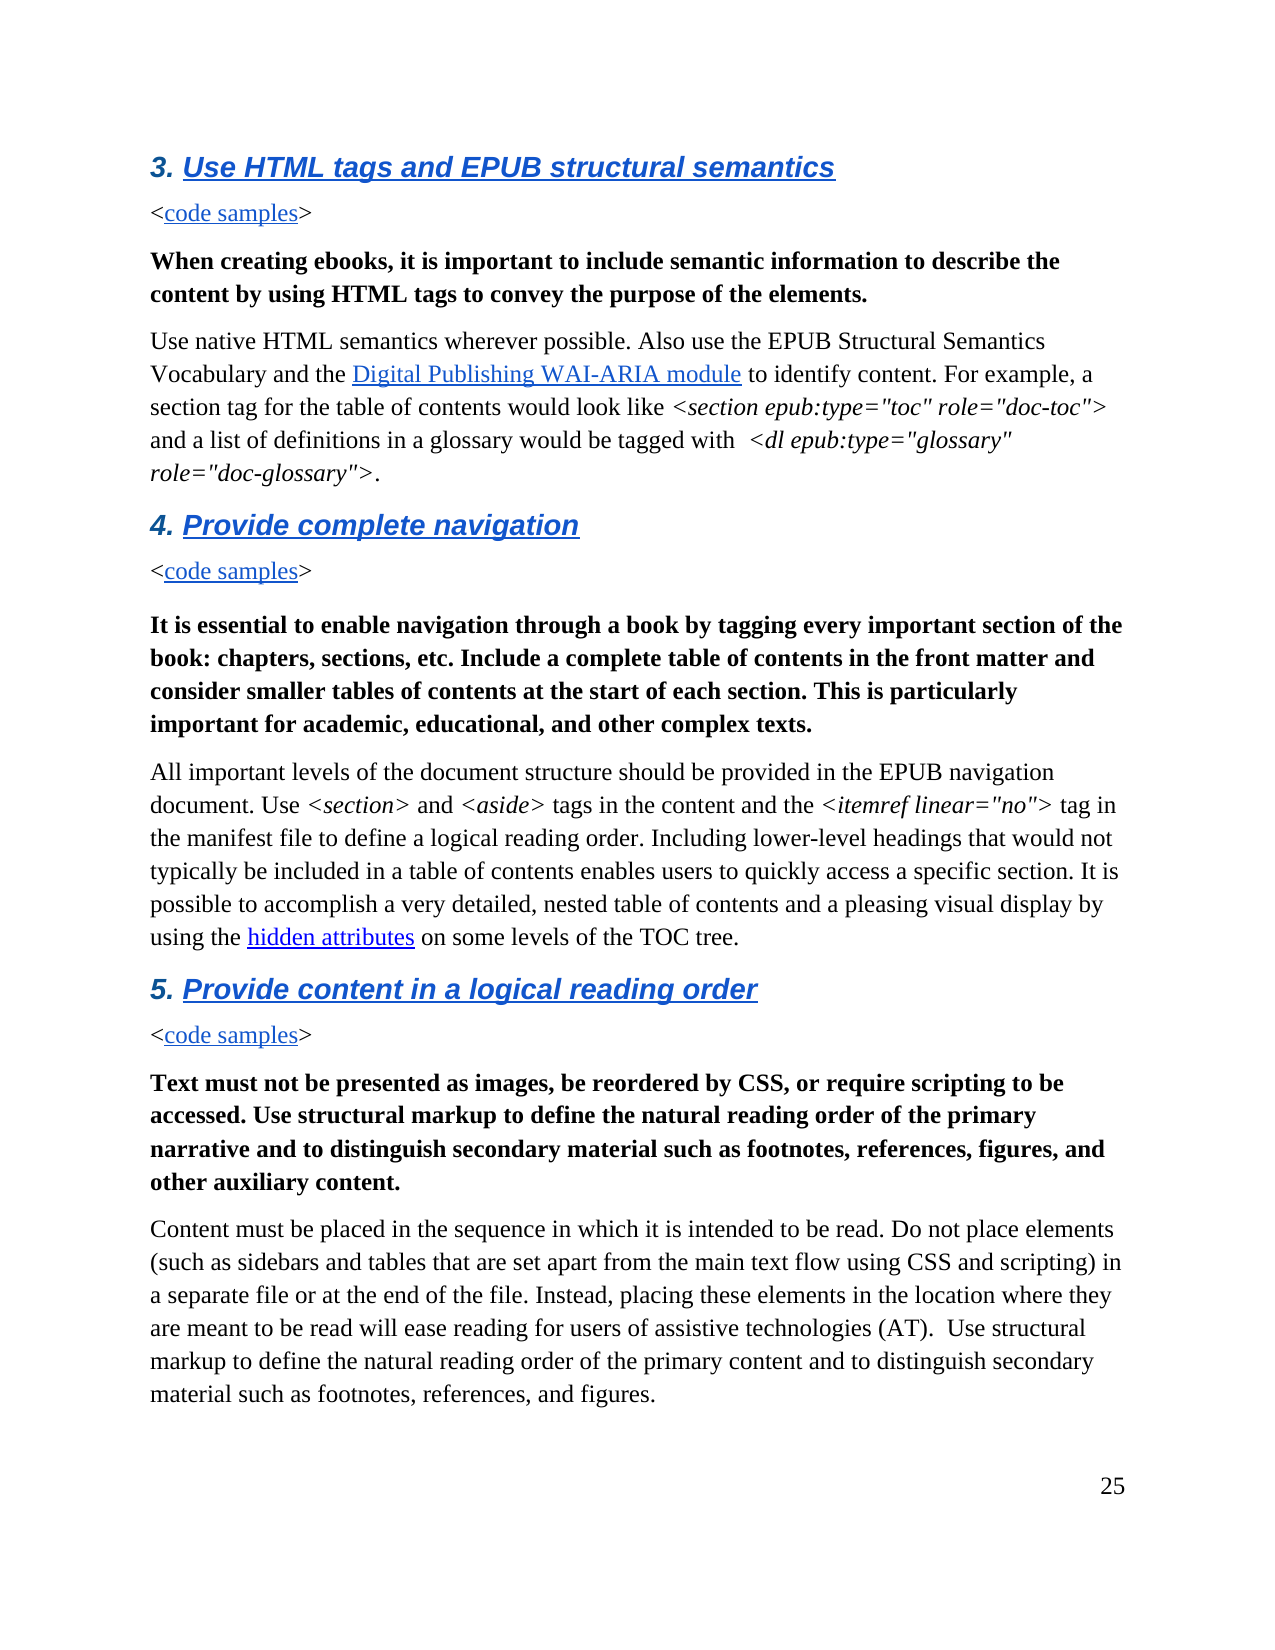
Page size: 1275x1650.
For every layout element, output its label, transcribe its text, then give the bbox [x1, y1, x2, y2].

text When creating ebooks, it is important to include semantic information to describe the content by using HTML tags to convey the purpose of the elements. [150, 246, 1125, 307]
text All important levels of the document structure should be provided in the EPUB navigation document. Use <section> and <aside> tags in the content and the <itemref linear="no"> tag in the manifest file to define a logical reading order. Including lower-level headings that would not typically be included in a table of contents enables users to quickly access a specific section. It is possible to accomplish a very detailed, nested table of contents and a pleasing visual display by using the hidden attributes on some levels of the TOC tree. [150, 757, 1125, 951]
text <code samples> [150, 1020, 1125, 1049]
text Text must not be presented as images, be reordered by CSS, or require scripting to be accessed. Use structural markup to define the natural reading order of the primary narrative and to distinguish secondary material such as footnotes, references, figures, and other auxiliary content. [150, 1068, 1125, 1195]
text It is essential to enable navigation through a book by tagging every important section of the book: chapters, sections, etc. Include a complete table of contents in the front matter and consider smaller tables of contents at the start of each section. This is particularly important for academic, educational, and other complex texts. [150, 610, 1125, 738]
text Use native HTML semantics wherever possible. Also use the EPUB Structural Semantics Vocabulary and the Digital Publishing WAI-ARIA module to identify content. For example, a section tag for the table of contents would look like <section epub:type="toc" role="doc-toc"> and a list of definitions in a glossary would be tagged with <dl epub:type="glossary" role="doc-glossary">. [150, 326, 1125, 487]
text <code samples> [150, 556, 1125, 585]
text <code samples> [150, 198, 1125, 227]
subtitle 4. Provide complete navigation [150, 508, 1125, 542]
subtitle 3. Use HTML tags and EPUB structural semantics [150, 150, 1125, 183]
subtitle 5. Provide content in a logical reading order [150, 972, 1125, 1005]
text Content must be placed in the sequence in which it is intended to be read. Do not place elements (such as sidebars and tables that are set apart from the main text flow using CSS and scripting) in a separate file or at the end of the file. Instead, placing these elements in the location where they are meant to be read will ease reading for users of assistive technologies (AT). Use structural markup to define the natural reading order of the primary content and to distinguish secondary material such as footnotes, references, and figures. [150, 1214, 1125, 1408]
